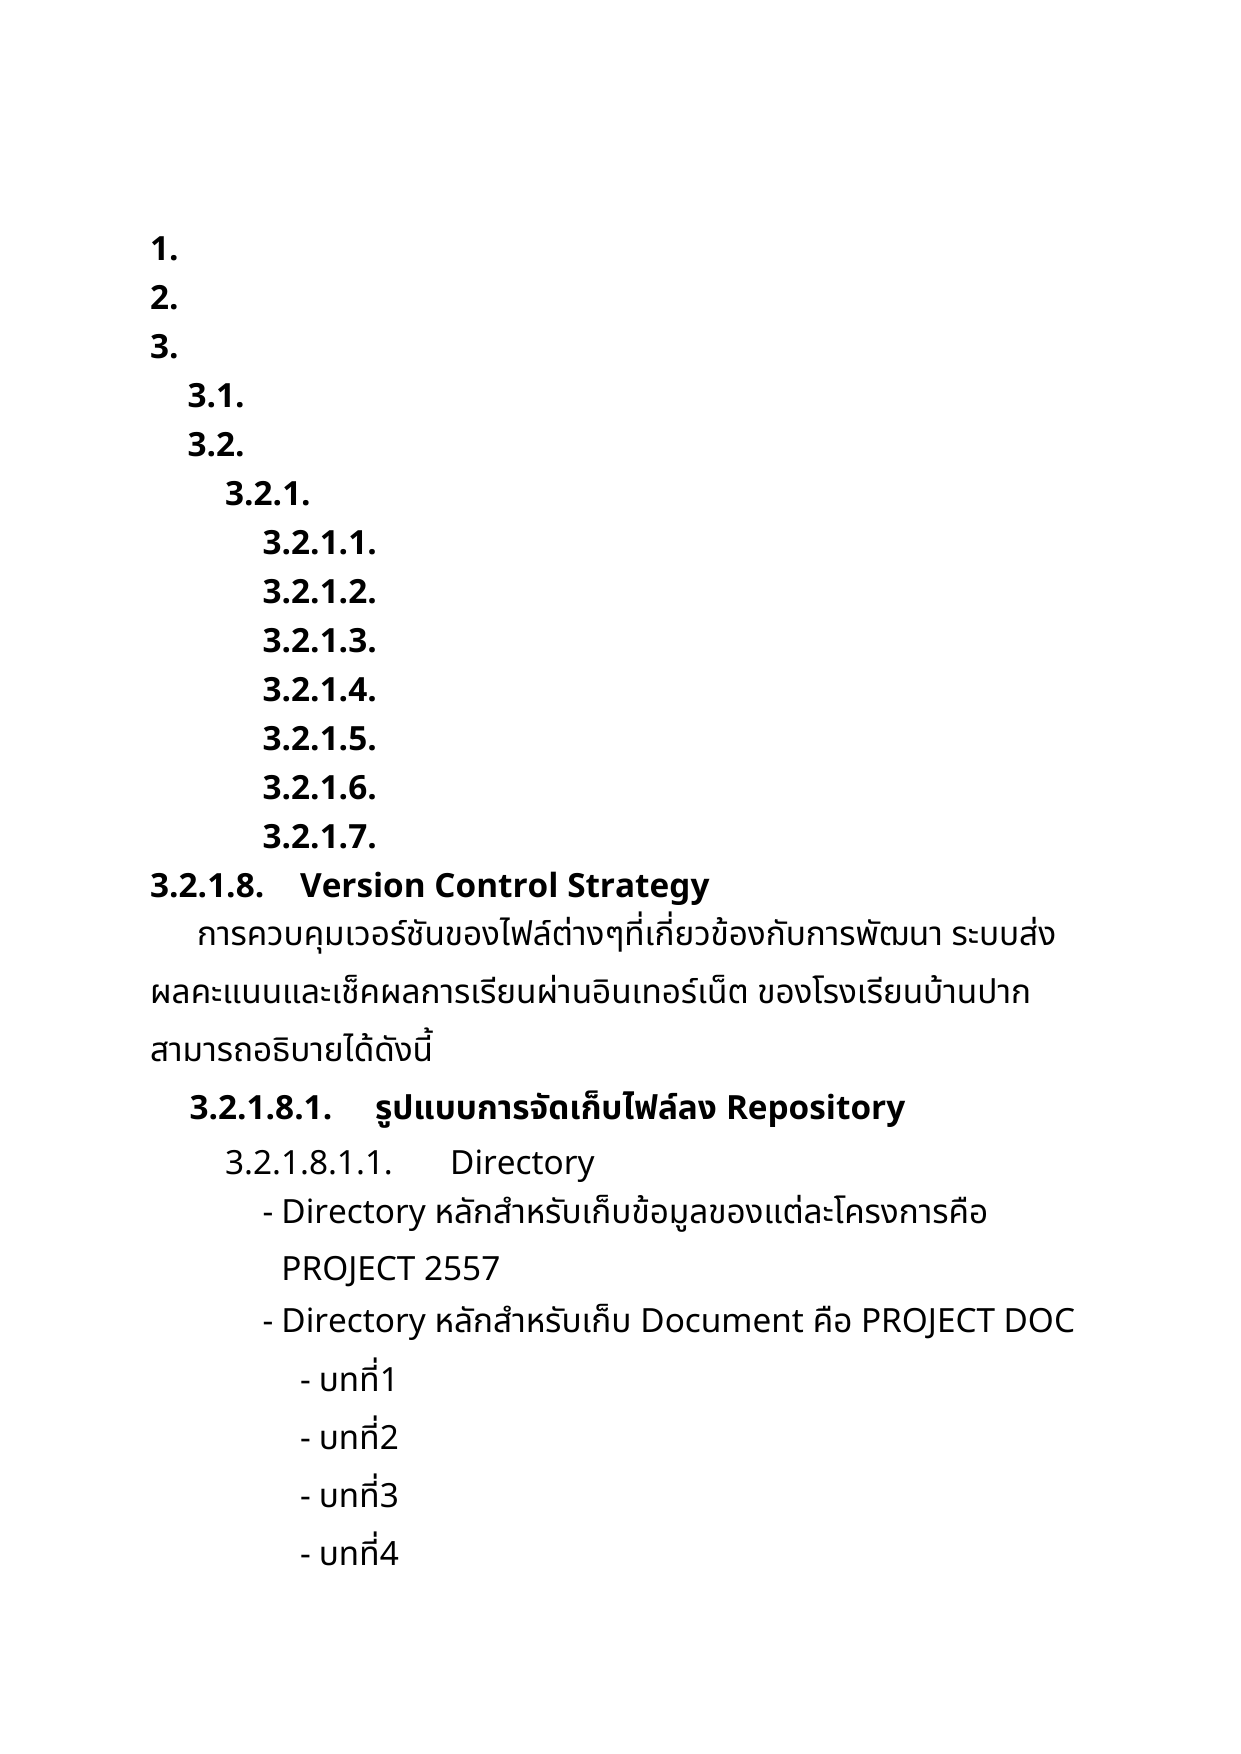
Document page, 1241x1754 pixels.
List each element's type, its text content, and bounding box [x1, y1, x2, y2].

list บทที่2 [300, 1413, 1090, 1464]
list รูปแบบการจัดเก็บไฟล์ลง Repository [189, 1084, 1090, 1135]
list บทที่4 [300, 1530, 1090, 1580]
list บทที่3 [300, 1472, 1090, 1522]
list Directory หลักสำหรับเก็บข้อมูลของแต่ละโครงการคือ PROJECT 2557 [262, 1188, 1090, 1291]
list Version Control Strategy [150, 861, 1090, 907]
list บทที่1 [300, 1355, 1090, 1406]
list Directory [225, 1139, 1090, 1184]
list การควบคุมเวอร์ชันของไฟล์ต่างๆที่เกี่ยวข้องกับการพัฒนา ระบบส่งผลคะแนนและเช็คผลการเรียนผ่านอินเทอร์เน็ต ของโรงเรียนบ้านปากสามารถอธิบายได้ดังนี้ [150, 910, 1090, 1077]
list Directory หลักสำหรับเก็บ Document คือ PROJECT DOC [262, 1297, 1090, 1348]
